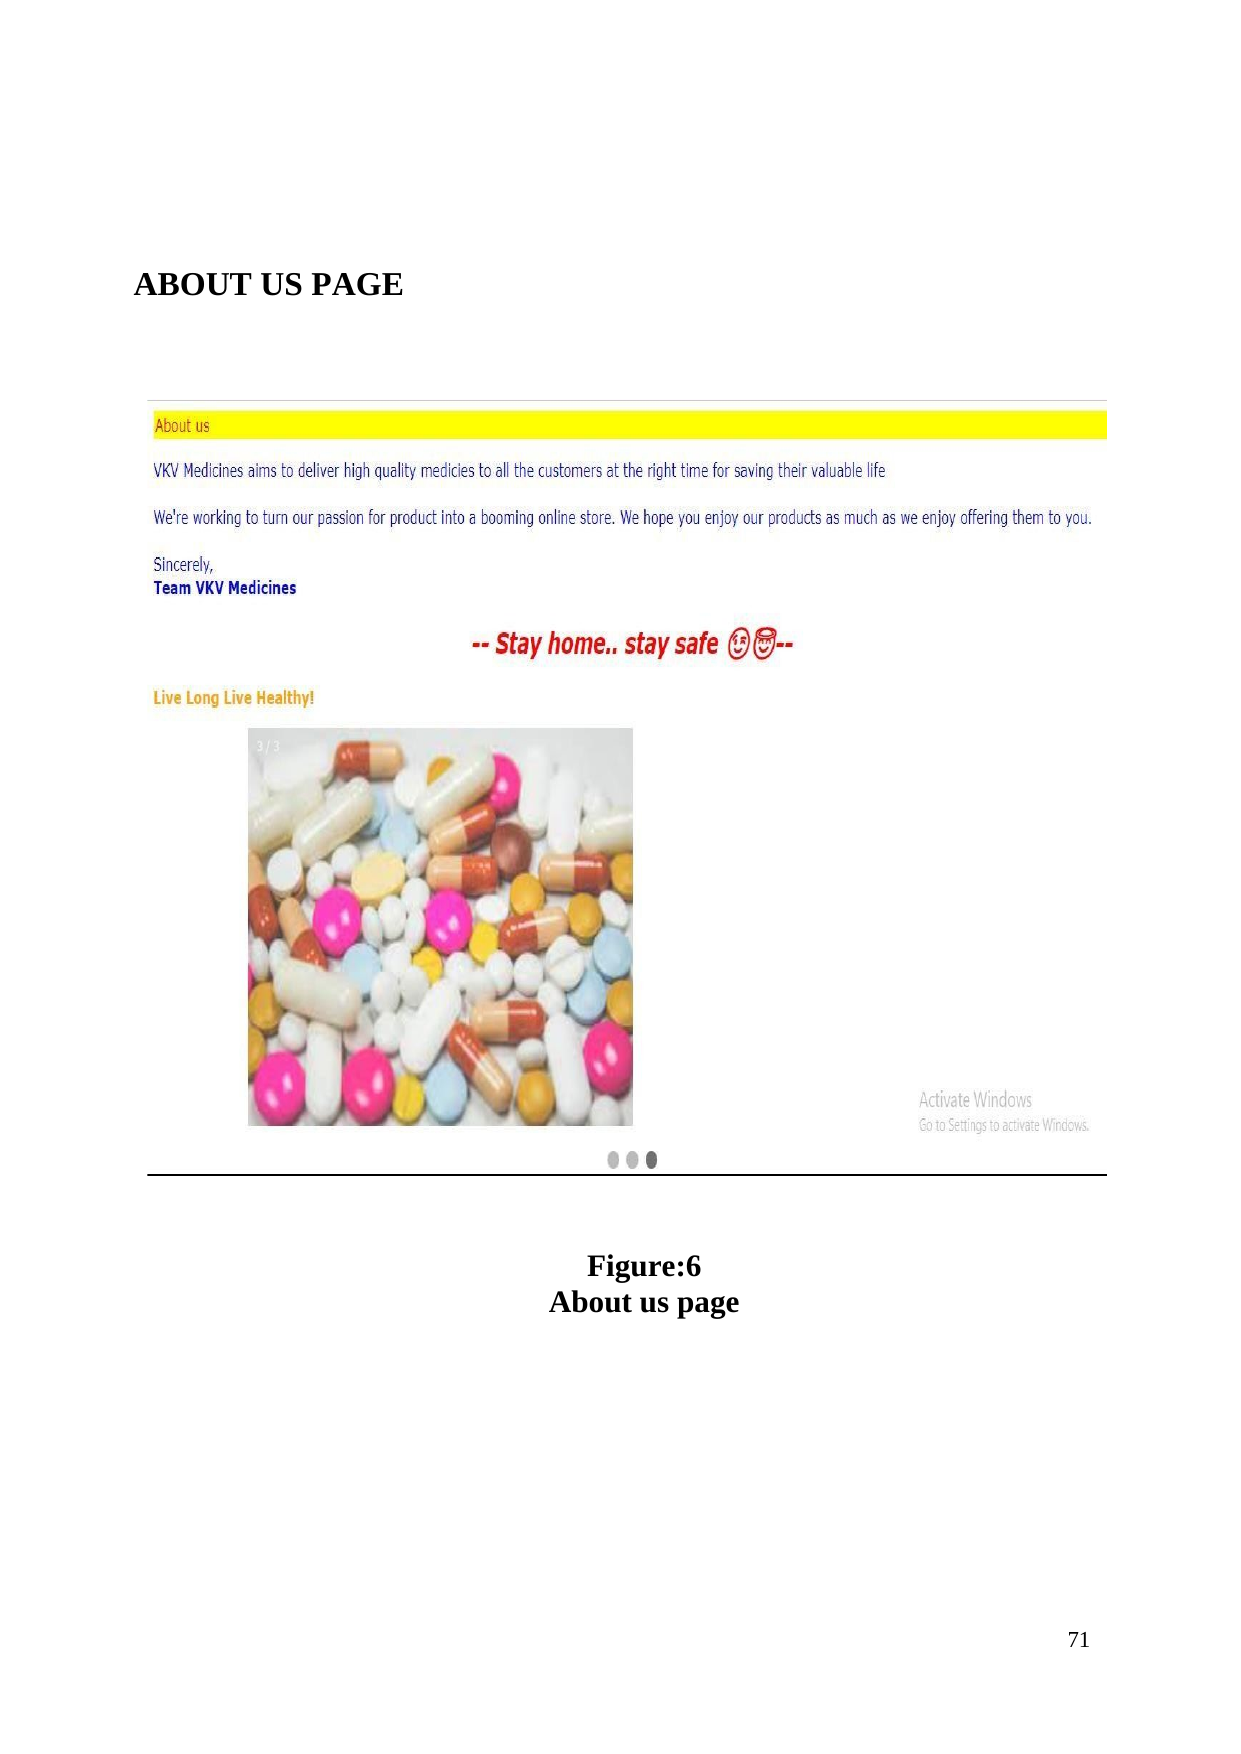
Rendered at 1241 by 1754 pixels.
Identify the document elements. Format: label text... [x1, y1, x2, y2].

text Figure:6 [133, 1248, 1155, 1284]
picture [147, 399, 1107, 1176]
subtitle ABOUT US PAGE [133, 264, 1092, 303]
text About us page [133, 1284, 1155, 1319]
